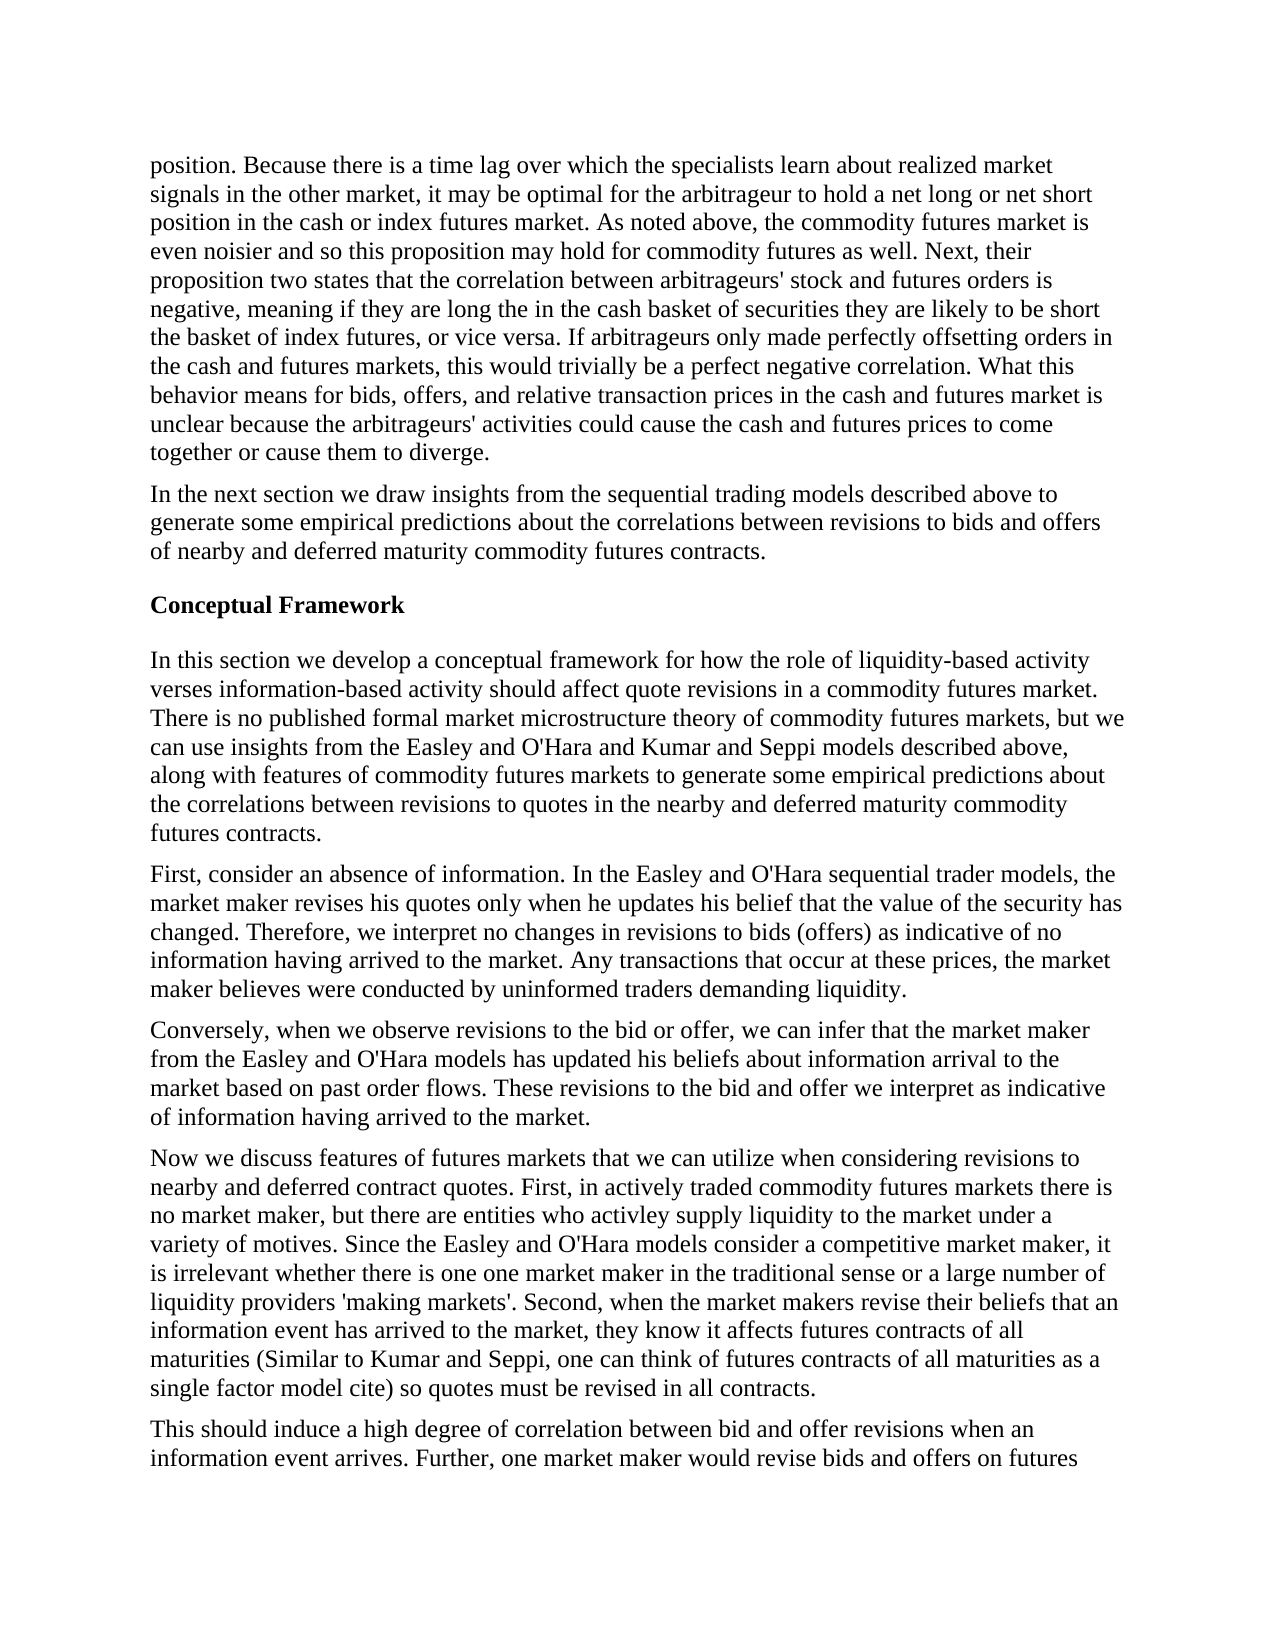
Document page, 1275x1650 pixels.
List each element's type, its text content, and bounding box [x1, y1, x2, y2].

text In the next section we draw insights from the sequential trading models described above to generate some empirical predictions about the correlations between revisions to bids and offers of nearby and deferred maturity commodity futures contracts. [150, 479, 1125, 565]
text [150, 1414, 1125, 1472]
text First, consider an absence of information. In the Easley and O'Hara sequential trader models, the market maker revises his quotes only when he updates his belief that the value of the security has changed. Therefore, we interpret no changes in revisions to bids (offers) as indicative of no information having arrived to the market. Any transactions that occur at these prices, the market maker believes were conducted by uninformed traders demanding liquidity. [150, 859, 1125, 1003]
text Now we discuss features of futures markets that we can utilize when considering revisions to nearby and deferred contract quotes. First, in actively traded commodity futures markets there is no market maker, but there are entities who activley supply liquidity to the market under a variety of motives. Since the Easley and O'Hara models consider a competitive market maker, it is irrelevant whether there is one one market maker in the traditional sense or a large number of liquidity providers 'making markets'. Second, when the market makers revise their beliefs that an information event has arrived to the market, they know it affects futures contracts of all maturities (Similar to Kumar and Seppi, one can think of futures contracts of all maturities as a single factor model cite) so quotes must be revised in all contracts. [150, 1143, 1125, 1402]
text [150, 150, 1125, 466]
text In this section we develop a conceptual framework for how the role of liquidity-based activity verses information-based activity should affect quote revisions in a commodity futures market. There is no published formal market microstructure theory of commodity futures markets, but we can use insights from the Easley and O'Hara and Kumar and Seppi models described above, along with features of commodity futures markets to generate some empirical predictions about the correlations between revisions to quotes in the nearby and deferred maturity commodity futures contracts. [150, 646, 1125, 847]
subtitle Conceptual Framework [150, 590, 1125, 619]
text Conversely, when we observe revisions to the bid or offer, we can infer that the market maker from the Easley and O'Hara models has updated his beliefs about information arrival to the market based on past order flows. These revisions to the bid and offer we interpret as indicative of information having arrived to the market. [150, 1016, 1125, 1131]
